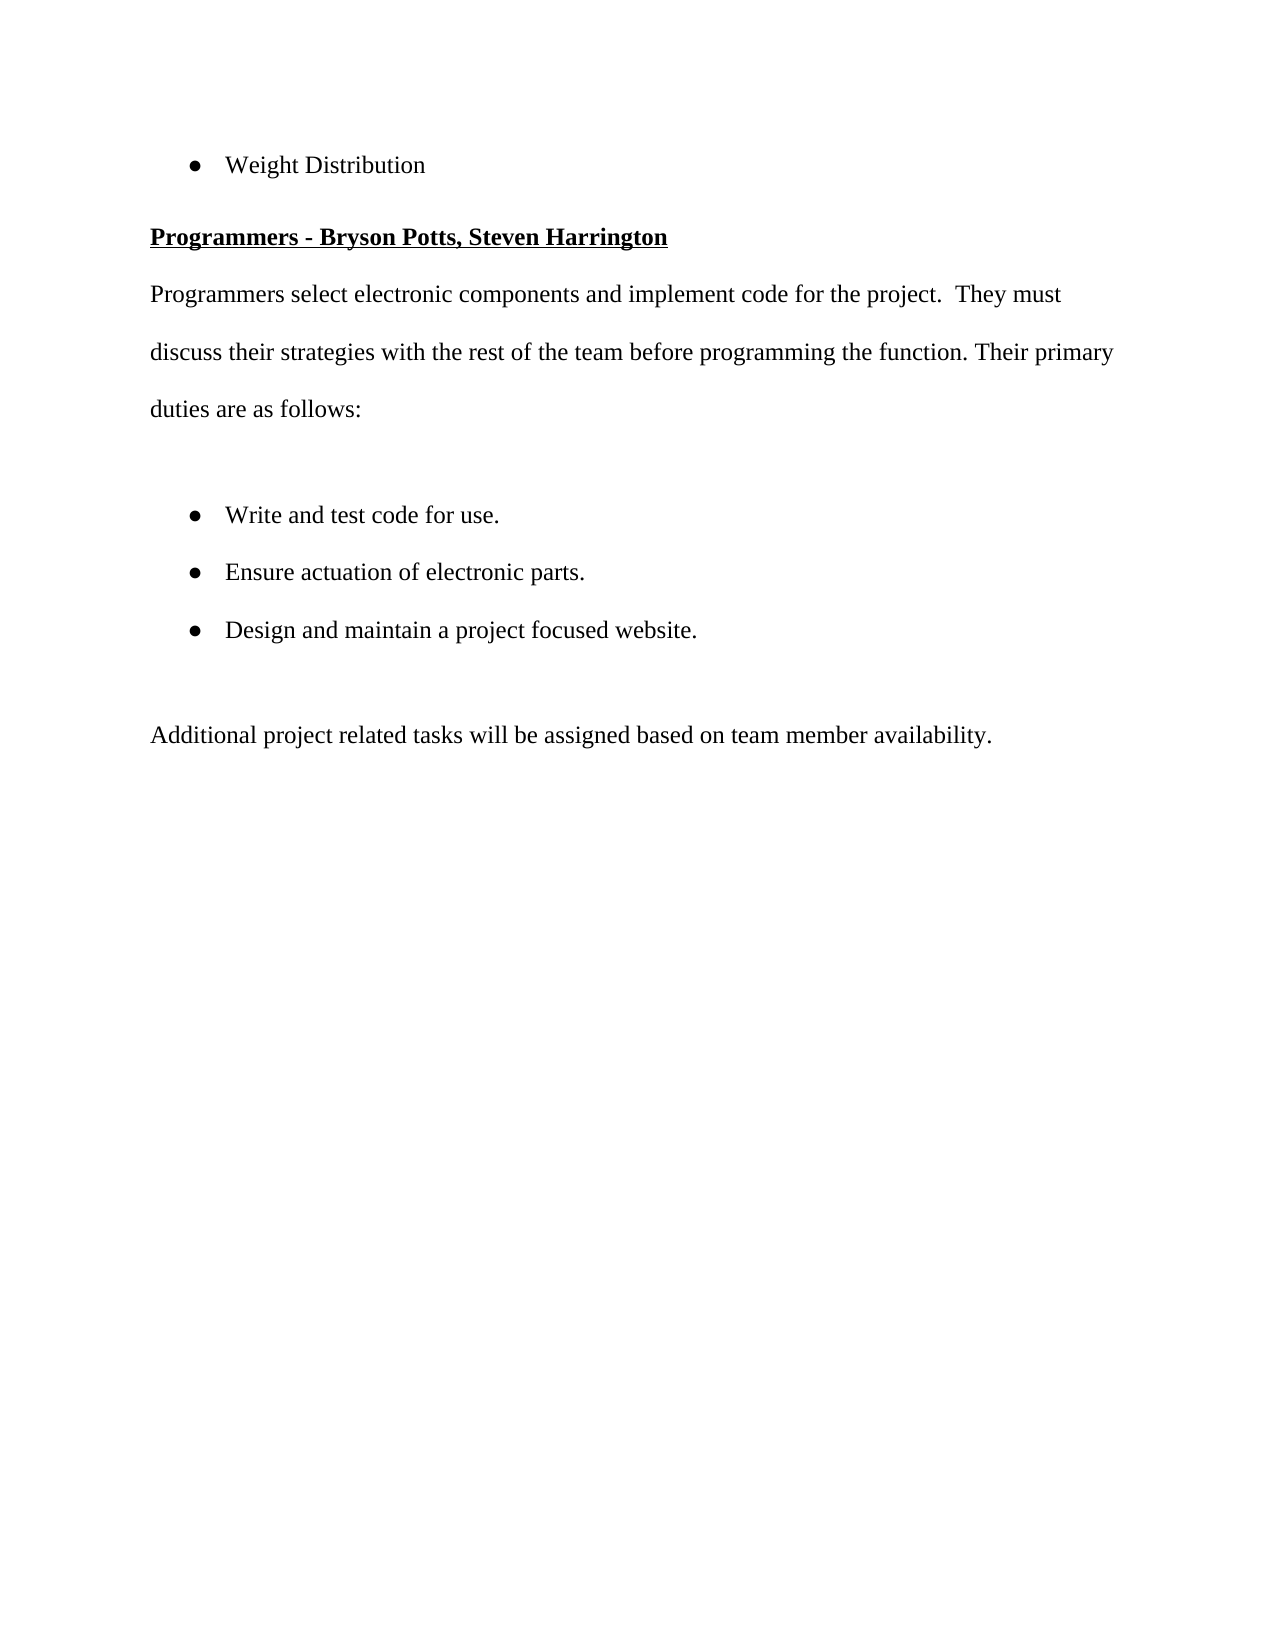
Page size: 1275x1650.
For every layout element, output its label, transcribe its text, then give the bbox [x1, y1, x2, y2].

text Additional project related tasks will be assigned based on team member availability. [150, 720, 1125, 749]
list Design and maintain a project focused website. [187, 615, 1125, 644]
list Weight Distribution [187, 150, 1125, 193]
list Write and test code for use. [187, 500, 1125, 529]
list Ensure actuation of electronic parts. [187, 557, 1125, 586]
text Programmers select electronic components and implement code for the project. They must discuss their strategies with the rest of the team before programming the function. Their primary duties are as follows: [150, 279, 1125, 423]
text Programmers - Bryson Potts, Steven Harrington [150, 222, 1125, 251]
